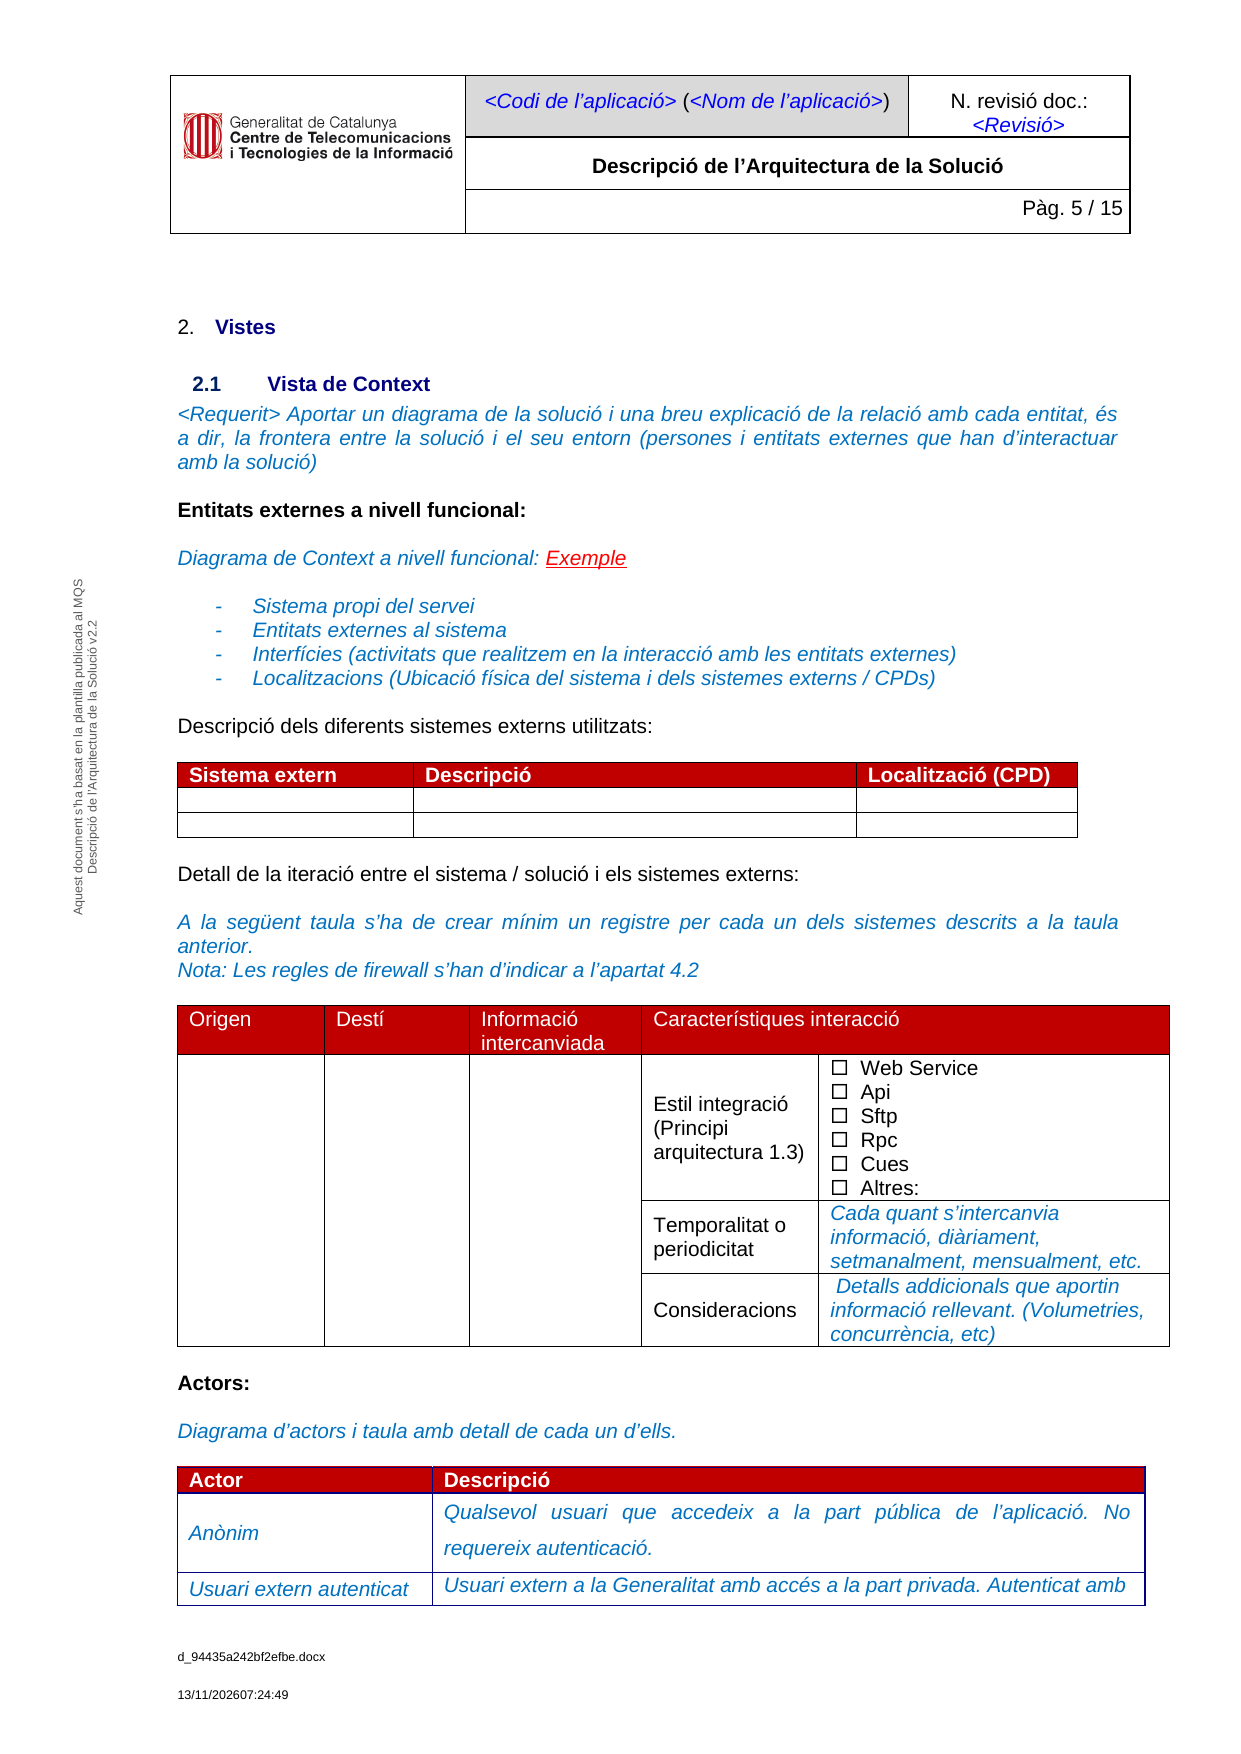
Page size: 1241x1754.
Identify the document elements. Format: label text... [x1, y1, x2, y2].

list Localitzacions (Ubicació física del sistema i dels sistemes externs / CPDs) [215, 666, 1122, 690]
list Sistema propi del servei [215, 594, 1122, 618]
text Entitats externes a nivell funcional: [177, 498, 1122, 522]
table_cell [470, 1055, 641, 1346]
table_header Descripció [433, 1468, 1144, 1492]
picture [183, 113, 453, 161]
table_cell [857, 813, 1077, 837]
table_header Origen [178, 1006, 324, 1054]
table_cell [414, 788, 856, 812]
table_cell [325, 1055, 469, 1346]
table_cell Anònim [178, 1494, 432, 1572]
table_cell Usuari extern autenticat [178, 1573, 432, 1605]
table_header Actor [178, 1468, 432, 1492]
table_cell Cada quant s’intercanvia informació, diàriament, setmanalment, mensualment, etc. [819, 1201, 1169, 1273]
text <Requerit> Aportar un diagrama de la solució i una breu explicació de la relació amb cada entitat, és a dir, la frontera entre la solució i el seu entorn (persones i entitats externes que han d’interactuar amb la solució) [177, 402, 1122, 474]
table_cell Detalls addicionals que aportin informació rellevant. (Volumetries, concurrència, etc) [819, 1274, 1169, 1346]
table_header Sistema extern [178, 763, 413, 787]
text Descripció dels diferents sistemes externs utilitzats: [177, 714, 1122, 738]
table_header Destí [325, 1006, 469, 1054]
subtitle Vista de Context [192, 372, 1122, 396]
table_cell Web Service Api Sftp Rpc Cues Altres: [819, 1055, 1169, 1200]
table_header Localització (CPD) [857, 763, 1077, 787]
table_header Descripció [414, 763, 856, 787]
table_header Característiques interacció [642, 1006, 1169, 1054]
table_cell Temporalitat o periodicitat [642, 1201, 818, 1273]
text Nota: Les regles de firewall s’han d’indicar a l’apartat 4.2 [177, 957, 1122, 981]
table_header Informació intercanviada [470, 1006, 641, 1054]
table_cell Consideracions [642, 1274, 818, 1346]
list Entitats externes al sistema [215, 618, 1122, 642]
text Detall de la iteració entre el sistema / solució i els sistemes externs: [177, 862, 1122, 886]
table_cell [178, 788, 413, 812]
table_cell [178, 813, 413, 837]
table_cell [857, 788, 1077, 812]
text Actors: [177, 1371, 1122, 1394]
table_cell Estil integració (Principi arquitectura 1.3) [642, 1055, 818, 1200]
table_cell [414, 813, 856, 837]
list Interfícies (activitats que realitzem en la interacció amb les entitats externes) [215, 642, 1122, 666]
table_cell [178, 1055, 324, 1346]
subtitle Vistes [177, 315, 1122, 339]
table_cell Qualsevol usuari que accedeix a la part pública de l’aplicació. No requereix autenticació. [433, 1494, 1144, 1572]
text A la següent taula s’ha de crear mínim un registre per cada un dels sistemes descrits a la taula anterior. [177, 909, 1122, 957]
table_cell Usuari extern a la Generalitat amb accés a la part privada. Autenticat amb VÀlid. [433, 1573, 1144, 1605]
text Diagrama de Context a nivell funcional: Exemple [177, 546, 1122, 570]
text Diagrama d’actors i taula amb detall de cada un d’ells. [177, 1418, 1122, 1442]
